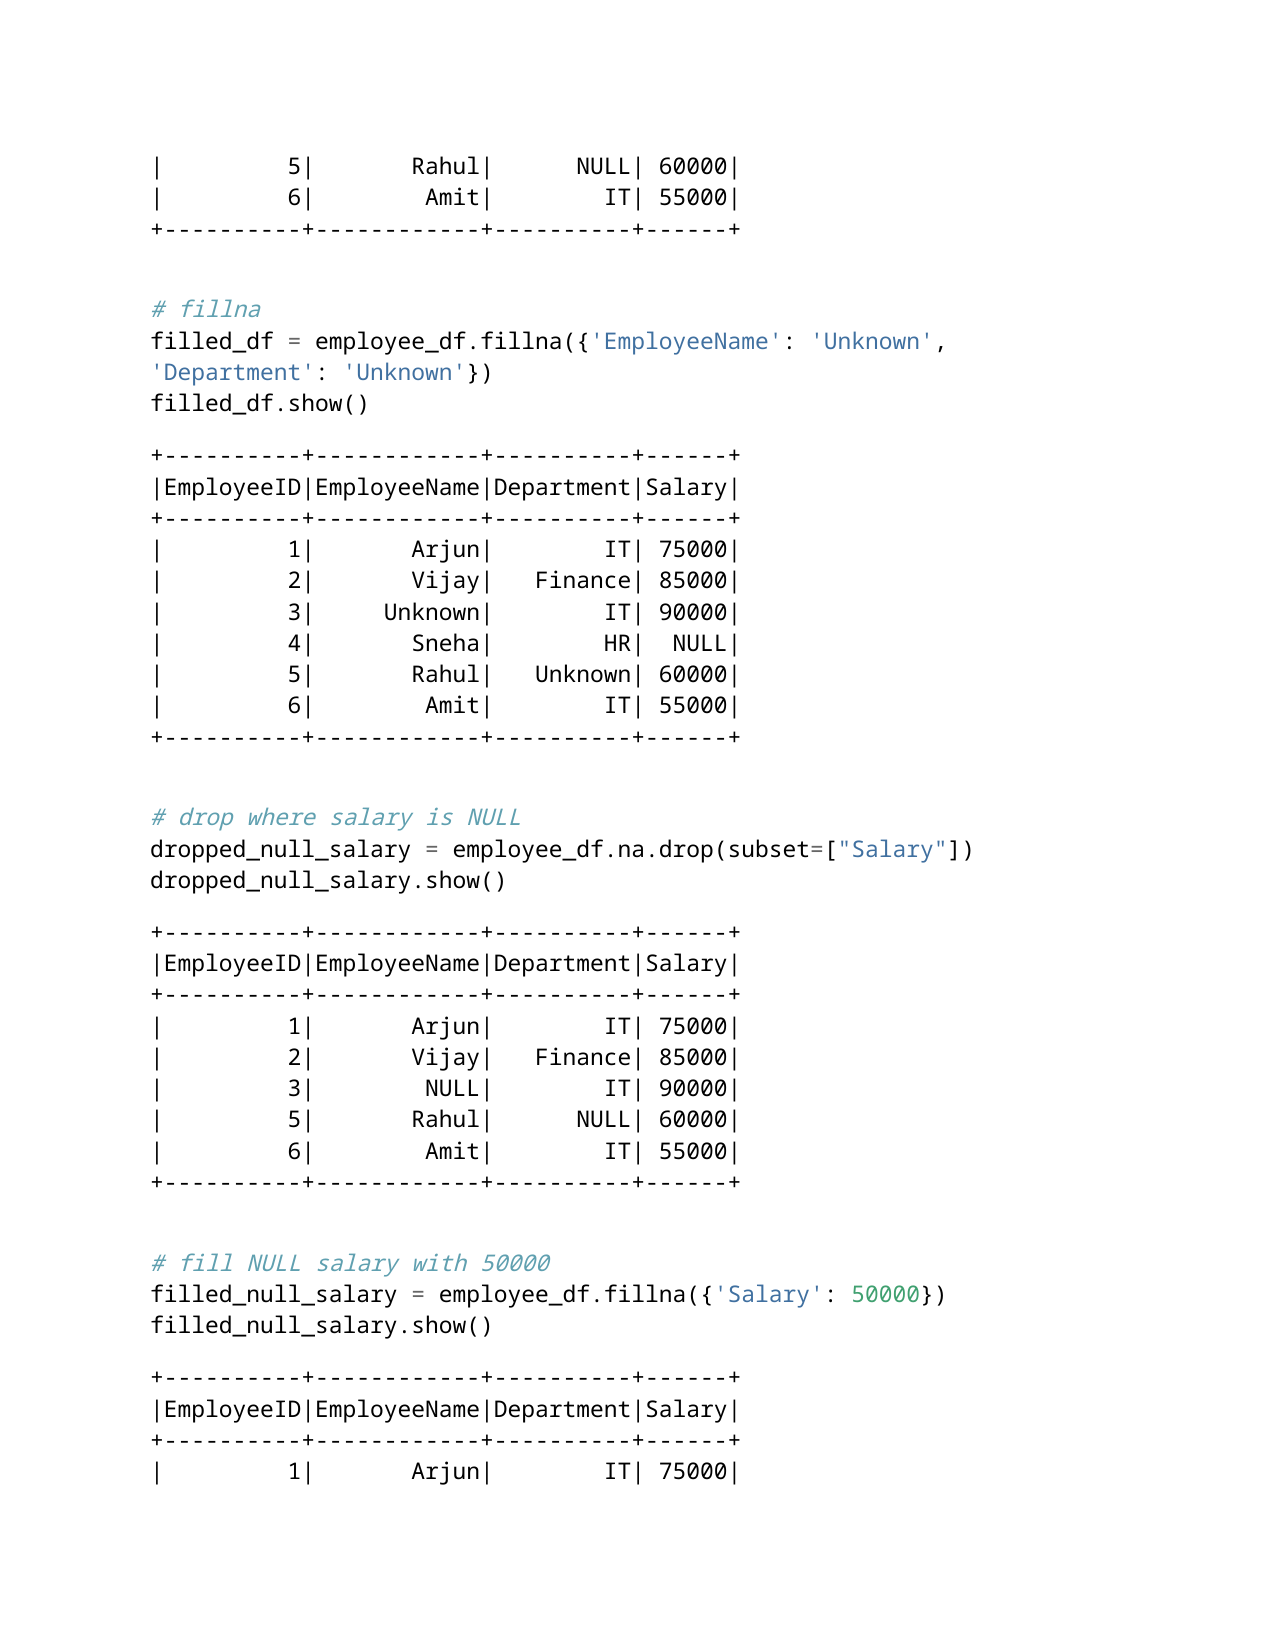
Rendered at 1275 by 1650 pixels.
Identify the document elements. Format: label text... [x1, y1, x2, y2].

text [150, 150, 1125, 272]
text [150, 1361, 1125, 1486]
text +----------+------------+----------+------+ |EmployeeID|EmployeeName|Department|Salary| +----------+------------+----------+------+ | 1| Arjun| IT| 75000| | 2| Vijay| Finance| 85000| | 3| Unknown| IT| 90000| | 4| Sneha| HR| NULL| | 5| Rahul| Unknown| 60000| | 6| Amit| IT| 55000| +----------+------------+----------+------+ [150, 439, 1125, 780]
text # drop where salary is NULL dropped_null_salary = employee_df.na.drop(subset=["Salary"]) dropped_null_salary.show() [150, 801, 1125, 895]
text # fillna filled_df = employee_df.fillna({'EmployeeName': 'Unknown', 'Department': 'Unknown'}) filled_df.show() [150, 293, 1125, 418]
text # fill NULL salary with 50000 filled_null_salary = employee_df.fillna({'Salary': 50000}) filled_null_salary.show() [150, 1247, 1125, 1340]
text +----------+------------+----------+------+ |EmployeeID|EmployeeName|Department|Salary| +----------+------------+----------+------+ | 1| Arjun| IT| 75000| | 2| Vijay| Finance| 85000| | 3| NULL| IT| 90000| | 5| Rahul| NULL| 60000| | 6| Amit| IT| 55000| +----------+------------+----------+------+ [150, 916, 1125, 1226]
